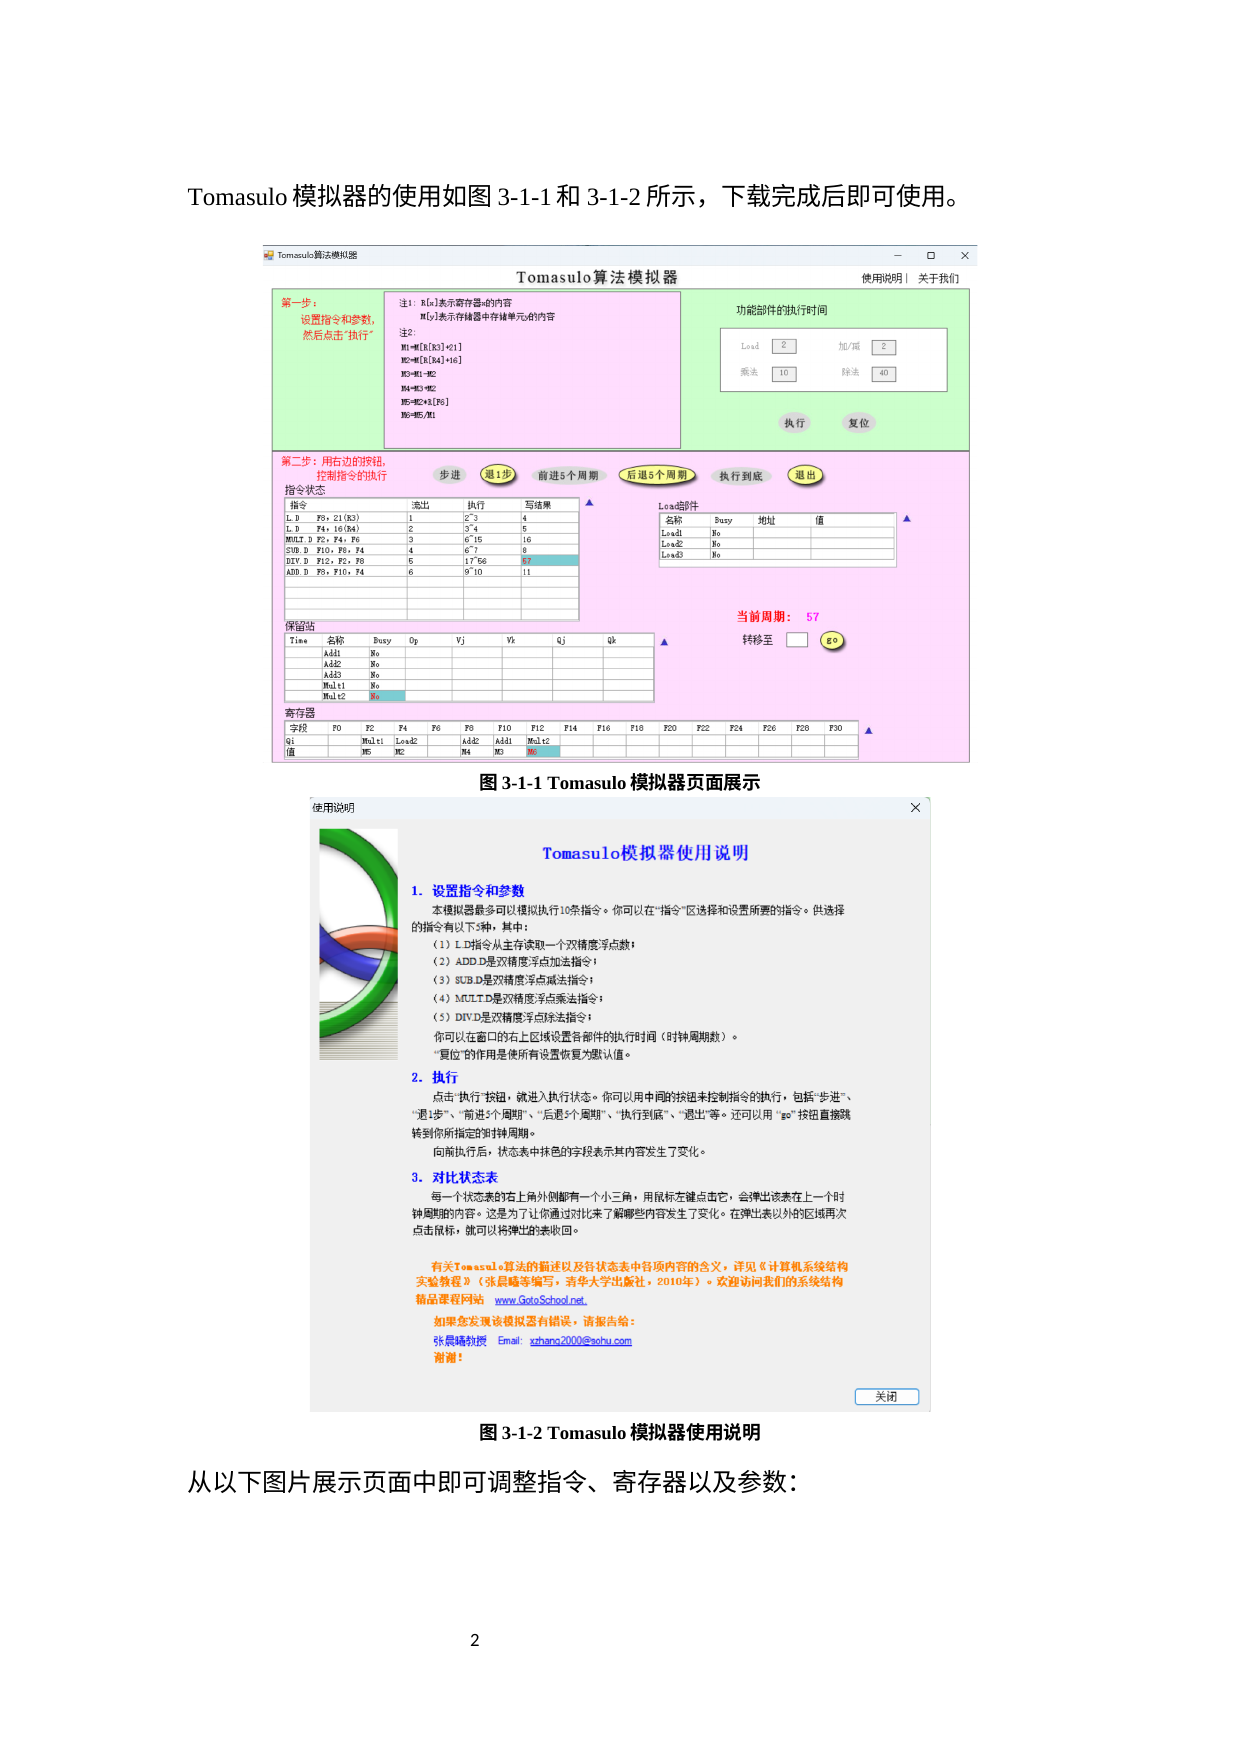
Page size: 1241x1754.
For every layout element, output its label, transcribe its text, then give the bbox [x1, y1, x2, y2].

text 图3-1-2 Tomasulo模拟器使用说明 [187, 1415, 1053, 1448]
text 从以下图片展示页面中即可调整指令、寄存器以及参数： [187, 1448, 1053, 1513]
text Tomasulo模拟器的使用如图3-1-1和3-1-2所示，下载完成后即可使用。 [187, 162, 1053, 227]
picture [309, 797, 931, 1412]
text 图3-1-1 Tomasulo模拟器页面展示 [187, 765, 1053, 798]
picture [262, 245, 978, 763]
